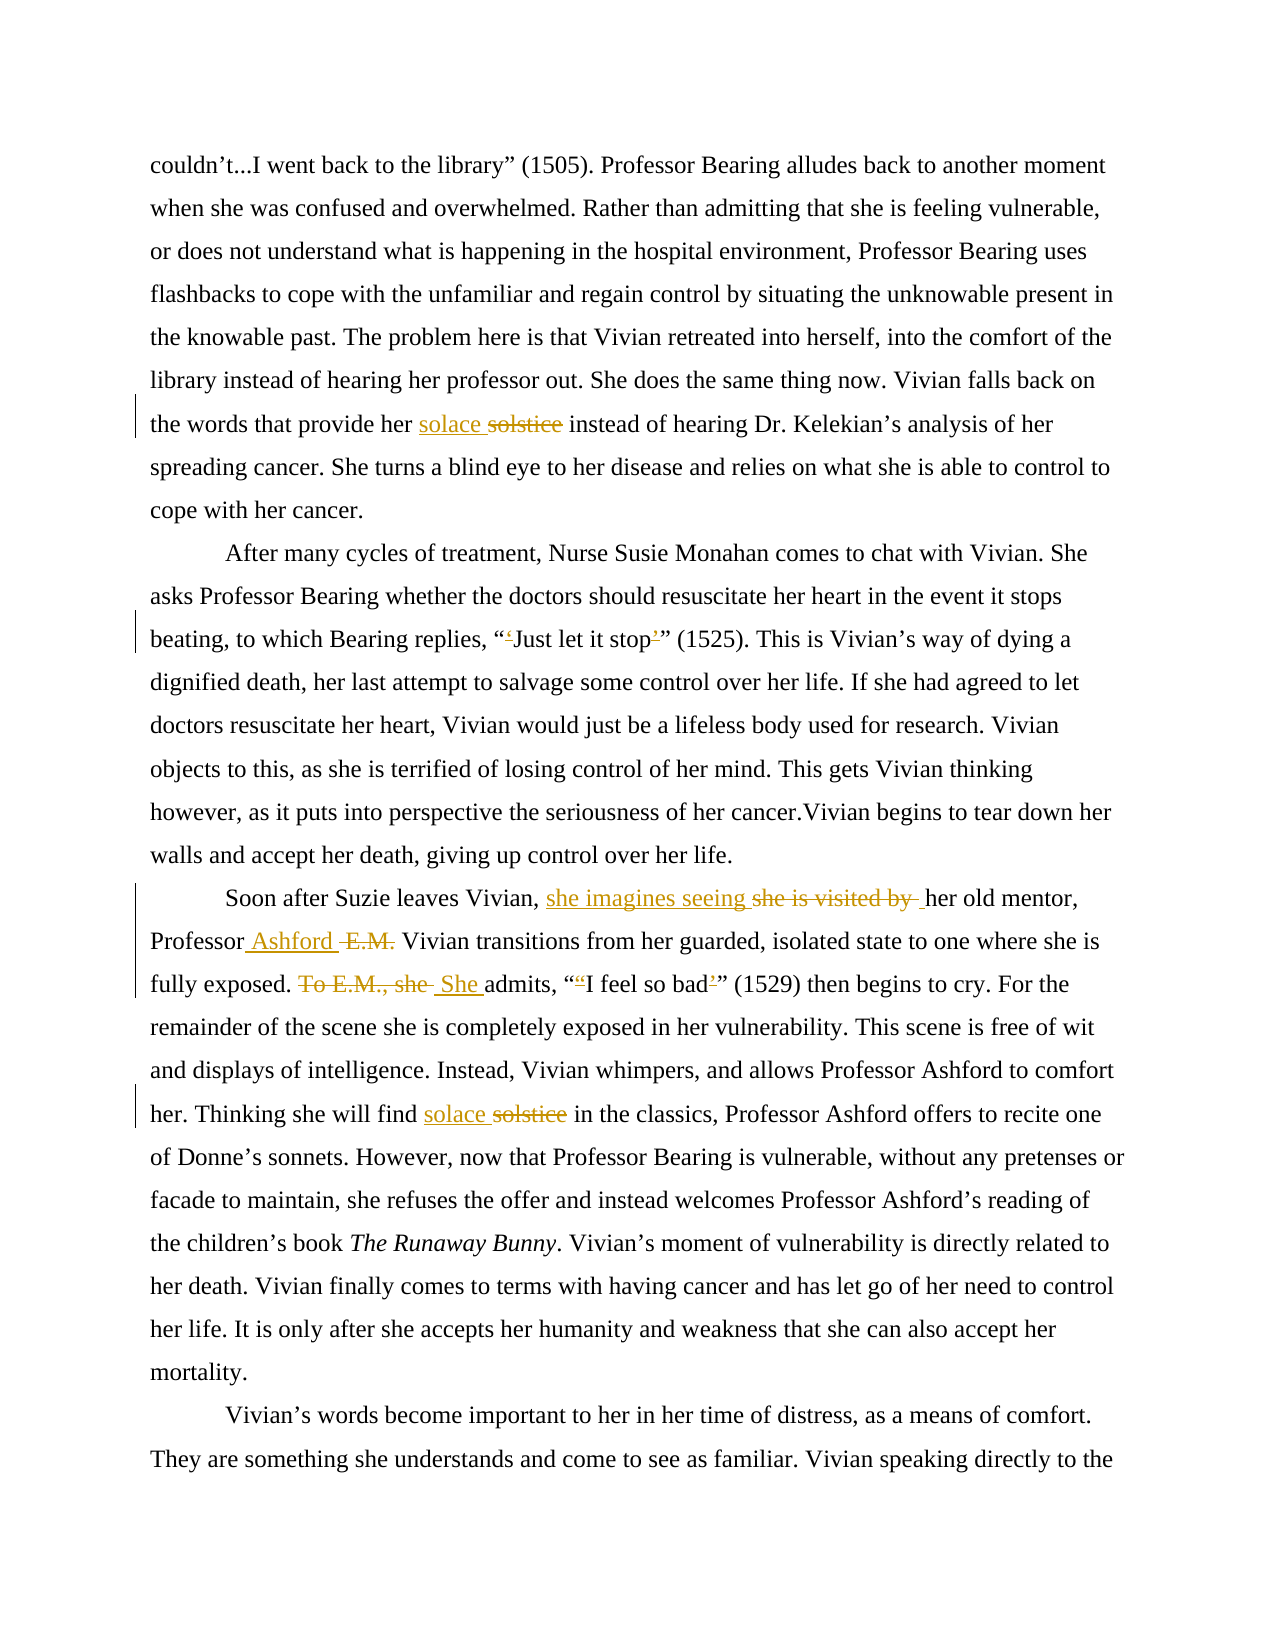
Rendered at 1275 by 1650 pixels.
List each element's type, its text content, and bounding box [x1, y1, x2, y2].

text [150, 1401, 1125, 1472]
text After many cycles of treatment, Nurse Susie Monahan comes to chat with Vivian. She asks Professor Bearing whether the doctors should resuscitate her heart in the event it stops beating, to which Bearing replies, “Just let it stop” (1525). This is Vivian’s way of dying a dignified death, her last attempt to salvage some control over her life. If she had agreed to let doctors resuscitate her heart, Vivian would just be a lifeless body used for research. Vivian objects to this, as she is terrified of losing control of her mind. This gets Vivian thinking however, as it puts into perspective the seriousness of her cancer.Vivian begins to tear down her walls and accept her death, giving up control over her life. [150, 538, 1125, 869]
text Soon after Suzie leaves Vivian, her old mentor, Professor Vivian transitions from her guarded, isolated state to one where she is fully exposed. admits, “I feel so bad” (1529) then begins to cry. For the remainder of the scene she is completely exposed in her vulnerability. This scene is free of wit and displays of intelligence. Instead, Vivian whimpers, and allows Professor Ashford to comfort her. Thinking she will find in the classics, Professor Ashford offers to recite one of Donne’s sonnets. However, now that Professor Bearing is vulnerable, without any pretenses or facade to maintain, she refuses the offer and instead welcomes Professor Ashford’s reading of the children’s book The Runaway Bunny. Vivian’s moment of vulnerability is directly related to her death. Vivian finally comes to terms with having cancer and has let go of her need to control her life. It is only after she accepts her humanity and weakness that she can also accept her mortality. [150, 883, 1125, 1142]
text Soon after Suzie leaves Vivian, her old mentor, Professor Vivian transitions from her guarded, isolated state to one where she is fully exposed. admits, “I feel so bad” (1529) then begins to cry. For the remainder of the scene she is completely exposed in her vulnerability. This scene is free of wit and displays of intelligence. Instead, Vivian whimpers, and allows Professor Ashford to comfort her. Thinking she will find in the classics, Professor Ashford offers to recite one of Donne’s sonnets. However, now that Professor Bearing is vulnerable, without any pretenses or facade to maintain, she refuses the offer and instead welcomes Professor Ashford’s reading of the children’s book The Runaway Bunny. Vivian’s moment of vulnerability is directly related to her death. Vivian finally comes to terms with having cancer and has let go of her need to control her life. It is only after she accepts her humanity and weakness that she can also accept her mortality. [150, 1171, 1125, 1386]
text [150, 150, 1125, 524]
